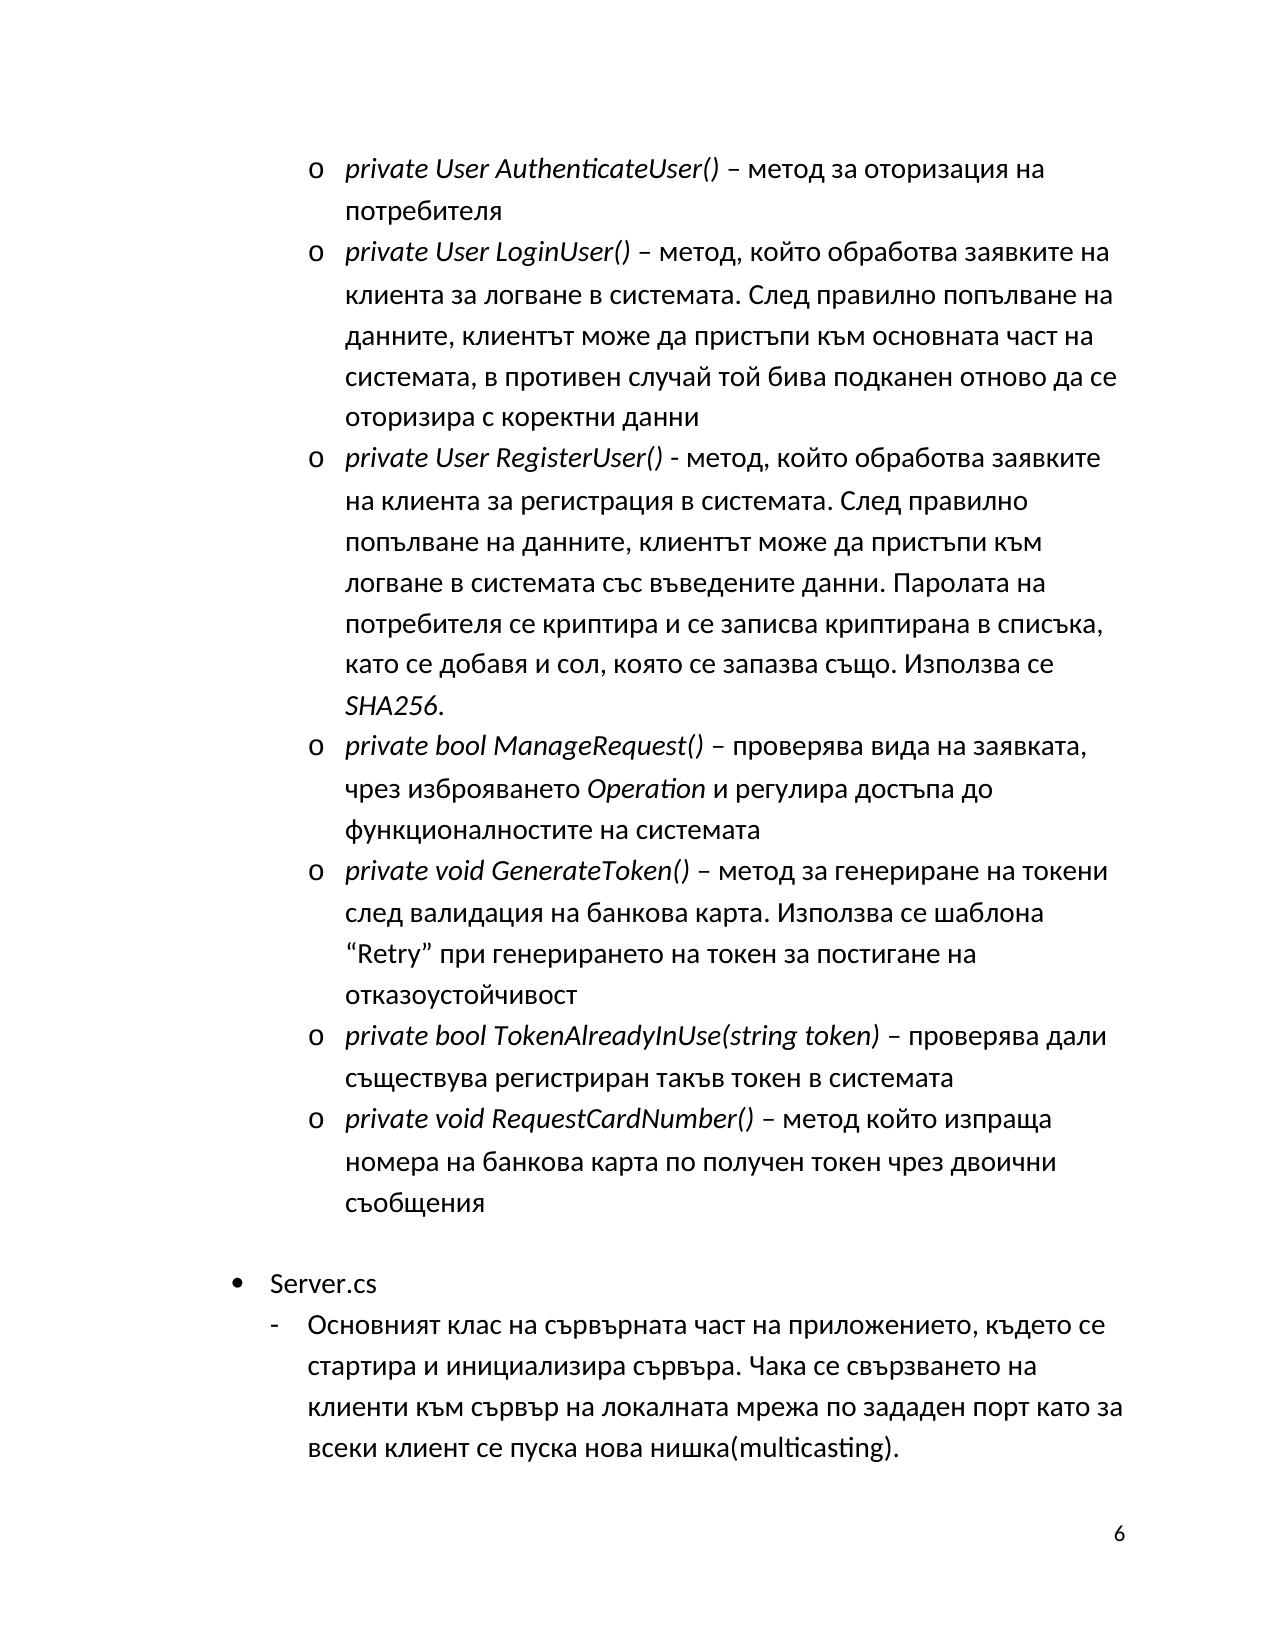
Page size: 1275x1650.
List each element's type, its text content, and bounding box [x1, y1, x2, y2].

list Server.cs [232, 1266, 1125, 1301]
list private bool TokenAlreadyInUse(string token) – проверява дали съществува регистриран такъв токен в системата [307, 1017, 1125, 1095]
list Основният клас на сървърната част на приложението, където се стартира и инициализира сървъра. Чака се свързването на клиенти към сървър на локалната мрежа по зададен порт като за всеки клиент се пуска нова нишка(multicasting). [270, 1306, 1125, 1465]
list private User LoginUser() – метод, който обработва заявките на клиента за логване в системата. След правилно попълване на данните, клиентът може да пристъпи към основната част на системата, в противен случай той бива подканен отново да се оторизира с коректни данни [307, 233, 1125, 434]
list private bool ManageRequest() – проверява вида на заявката, чрез изброяването Operation и регулира достъпа до функционалностите на системата [307, 727, 1125, 846]
list private void RequestCardNumber() – метод който изпраща номера на банкова карта по получен токен чрез двоични съобщения [307, 1100, 1125, 1219]
list private void GenerateToken() – метод за генериране на токени след валидация на банкова карта. Използва се шаблона “Retry” при генерирането на токен за постигане на отказоустойчивост [307, 852, 1125, 1012]
list private User RegisterUser() - метод, който обработва заявките на клиента за регистрация в системата. След правилно попълване на данните, клиентът може да пристъпи към логване в системата със въведените данни. Паролата на потребителя се криптира и се записва криптирана в списъка, като се добавя и сол, която се запазва също. Използва се SHA256. [307, 439, 1125, 722]
list private User AuthenticateUser() – метод за оторизация на потребителя [307, 150, 1125, 228]
